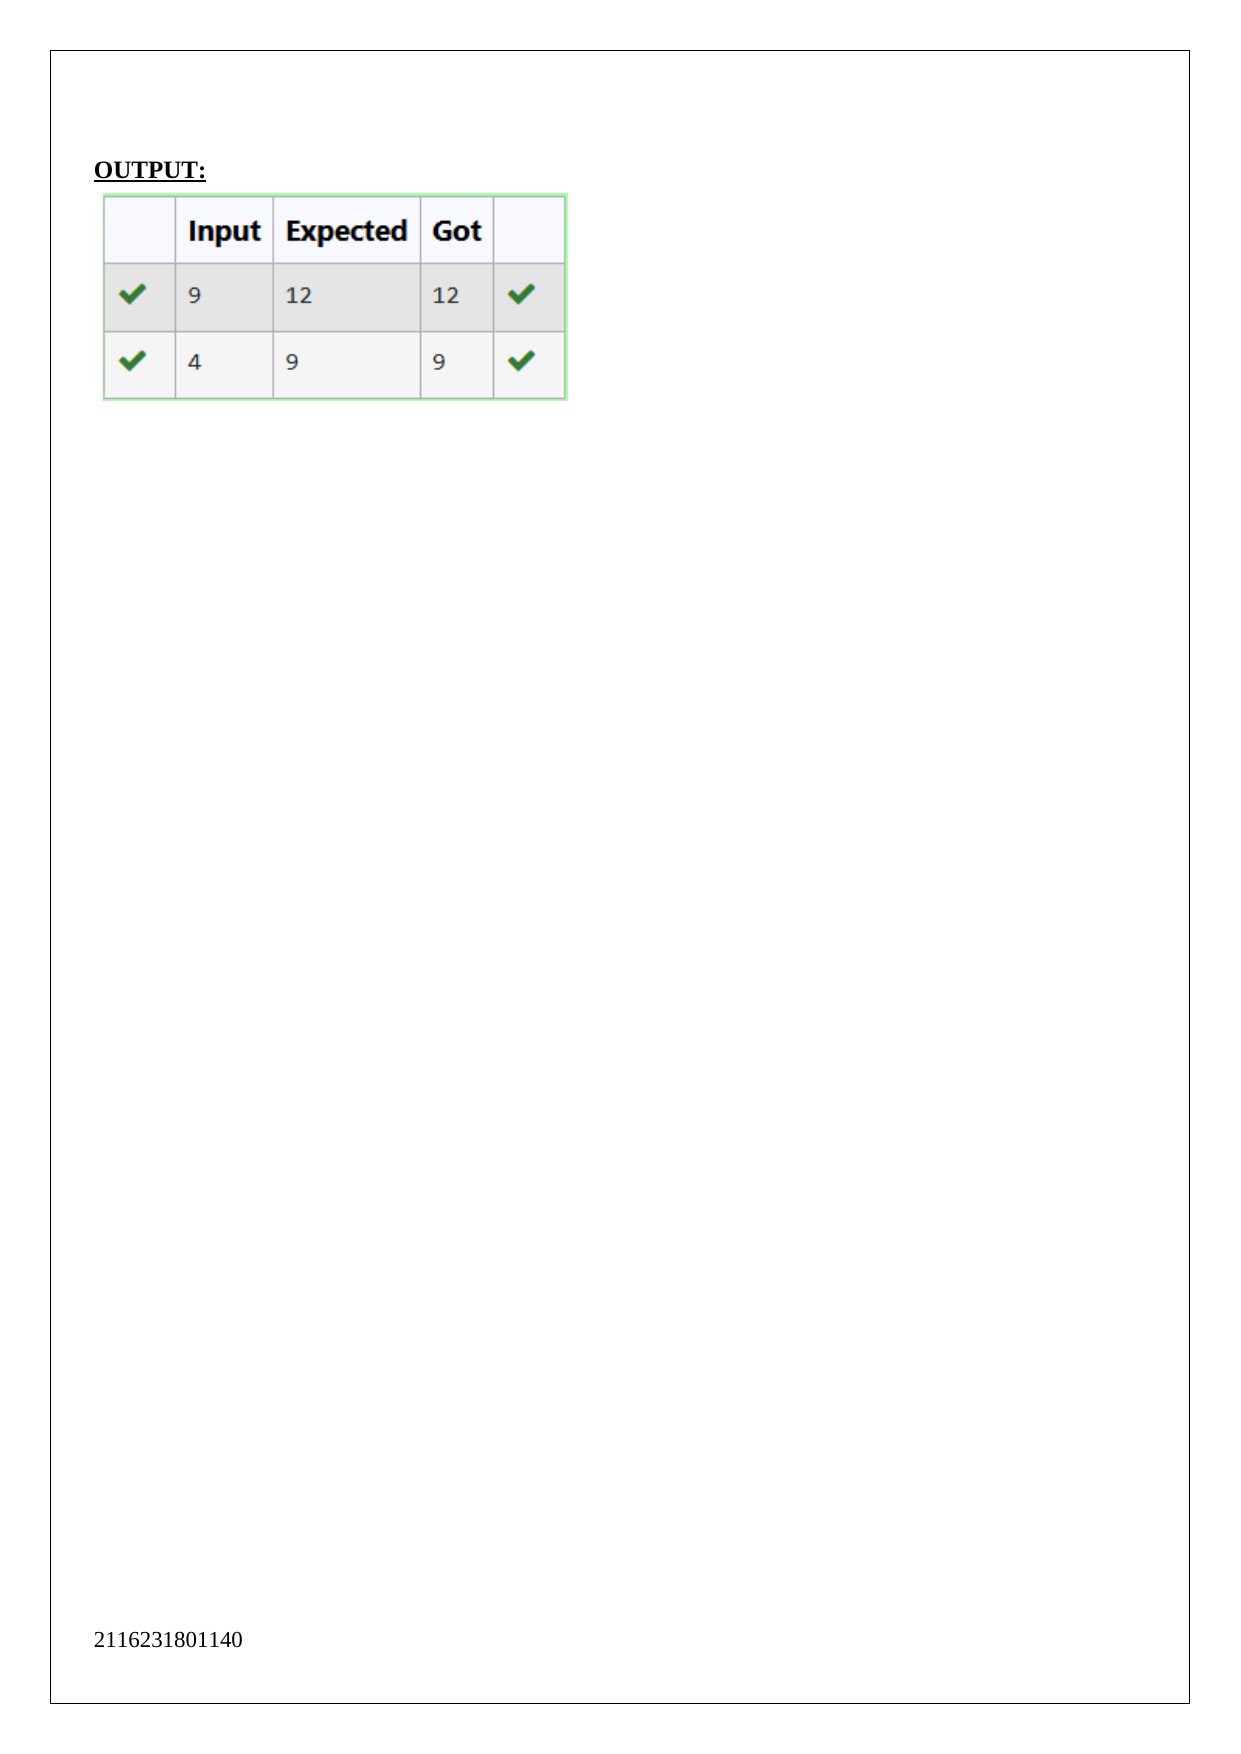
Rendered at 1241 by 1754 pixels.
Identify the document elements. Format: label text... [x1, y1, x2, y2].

picture [102, 193, 569, 401]
text OUTPUT: [94, 155, 1155, 184]
